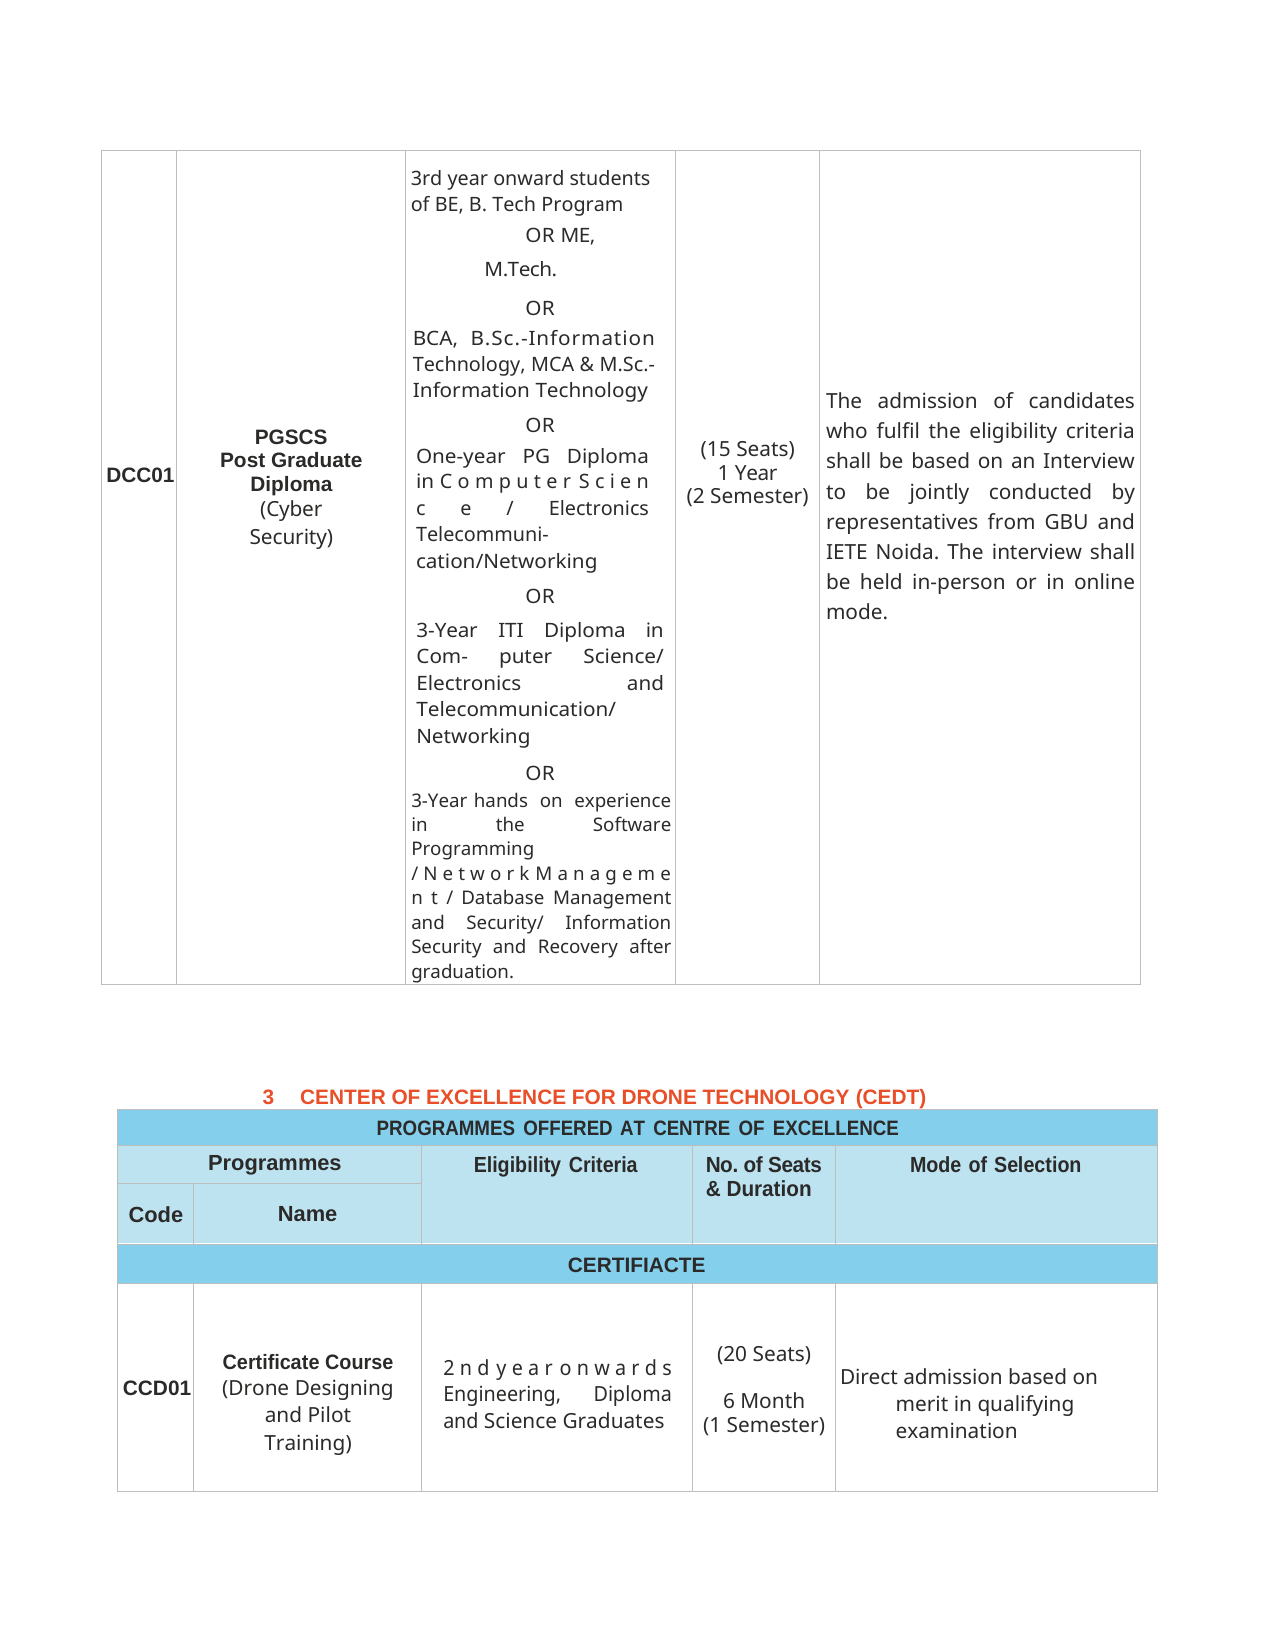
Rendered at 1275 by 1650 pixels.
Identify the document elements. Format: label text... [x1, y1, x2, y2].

table_cell Name [194, 1184, 421, 1243]
table_cell (20 Seats) 6 Month (1 Semester) [693, 1284, 835, 1491]
table_cell 2 n d y e a r o n w a r d s Engineering, Diploma and Science Graduates [422, 1284, 692, 1491]
list CENTER OF EXCELLENCE FOR DRONE TECHNOLOGY (CEDT) [262, 1084, 1125, 1108]
table_cell 3rd year onward students of BE, B. Tech Program OR ME, M.Tech. OR BCA, B.Sc.-Information Technology, MCA & M.Sc.- Information Technology OR One-year PG Diploma in C o m p u t e r S c i e n c e / Electronics Telecommuni- cation/Networking OR 3-Year ITI Diploma in Com- puter Science/ Electronics and Telecommunication/ Networking OR 3-Year hands on experience in the Software Programming / N e t w o r k M a n a g e m e n t / Database Management and Security/ Information Security and Recovery after graduation. [406, 151, 675, 984]
table_cell The admission of candidates who fulﬁl the eligibility criteria shall be based on an Interview to be jointly conducted by representatives from GBU and IETE Noida. The interview shall be held in-person or in online mode. [820, 151, 1140, 984]
table_cell Programmes [118, 1146, 421, 1183]
table_cell CCD01 [118, 1284, 193, 1491]
table_cell Code [118, 1184, 193, 1243]
table_cell Eligibility Criteria [422, 1146, 692, 1243]
table_cell Mode of Selection [836, 1146, 1157, 1243]
table_cell DCC01 [102, 151, 176, 984]
table_cell CERTIFIACTE [118, 1245, 1157, 1283]
table_cell Certiﬁcate Course (Drone Designing and Pilot Training) [194, 1284, 421, 1491]
table_cell PGSCS Post Graduate Diploma (Cyber Security) [177, 151, 405, 984]
table_header PROGRAMMES OFFERED AT CENTRE OF EXCELLENCE [118, 1110, 1157, 1145]
table_cell (15 Seats) 1 Year (2 Semester) [676, 151, 819, 984]
table_cell Direct admission based on merit in qualifying examination [836, 1284, 1157, 1491]
table_cell No. of Seats & Duration [693, 1146, 835, 1243]
